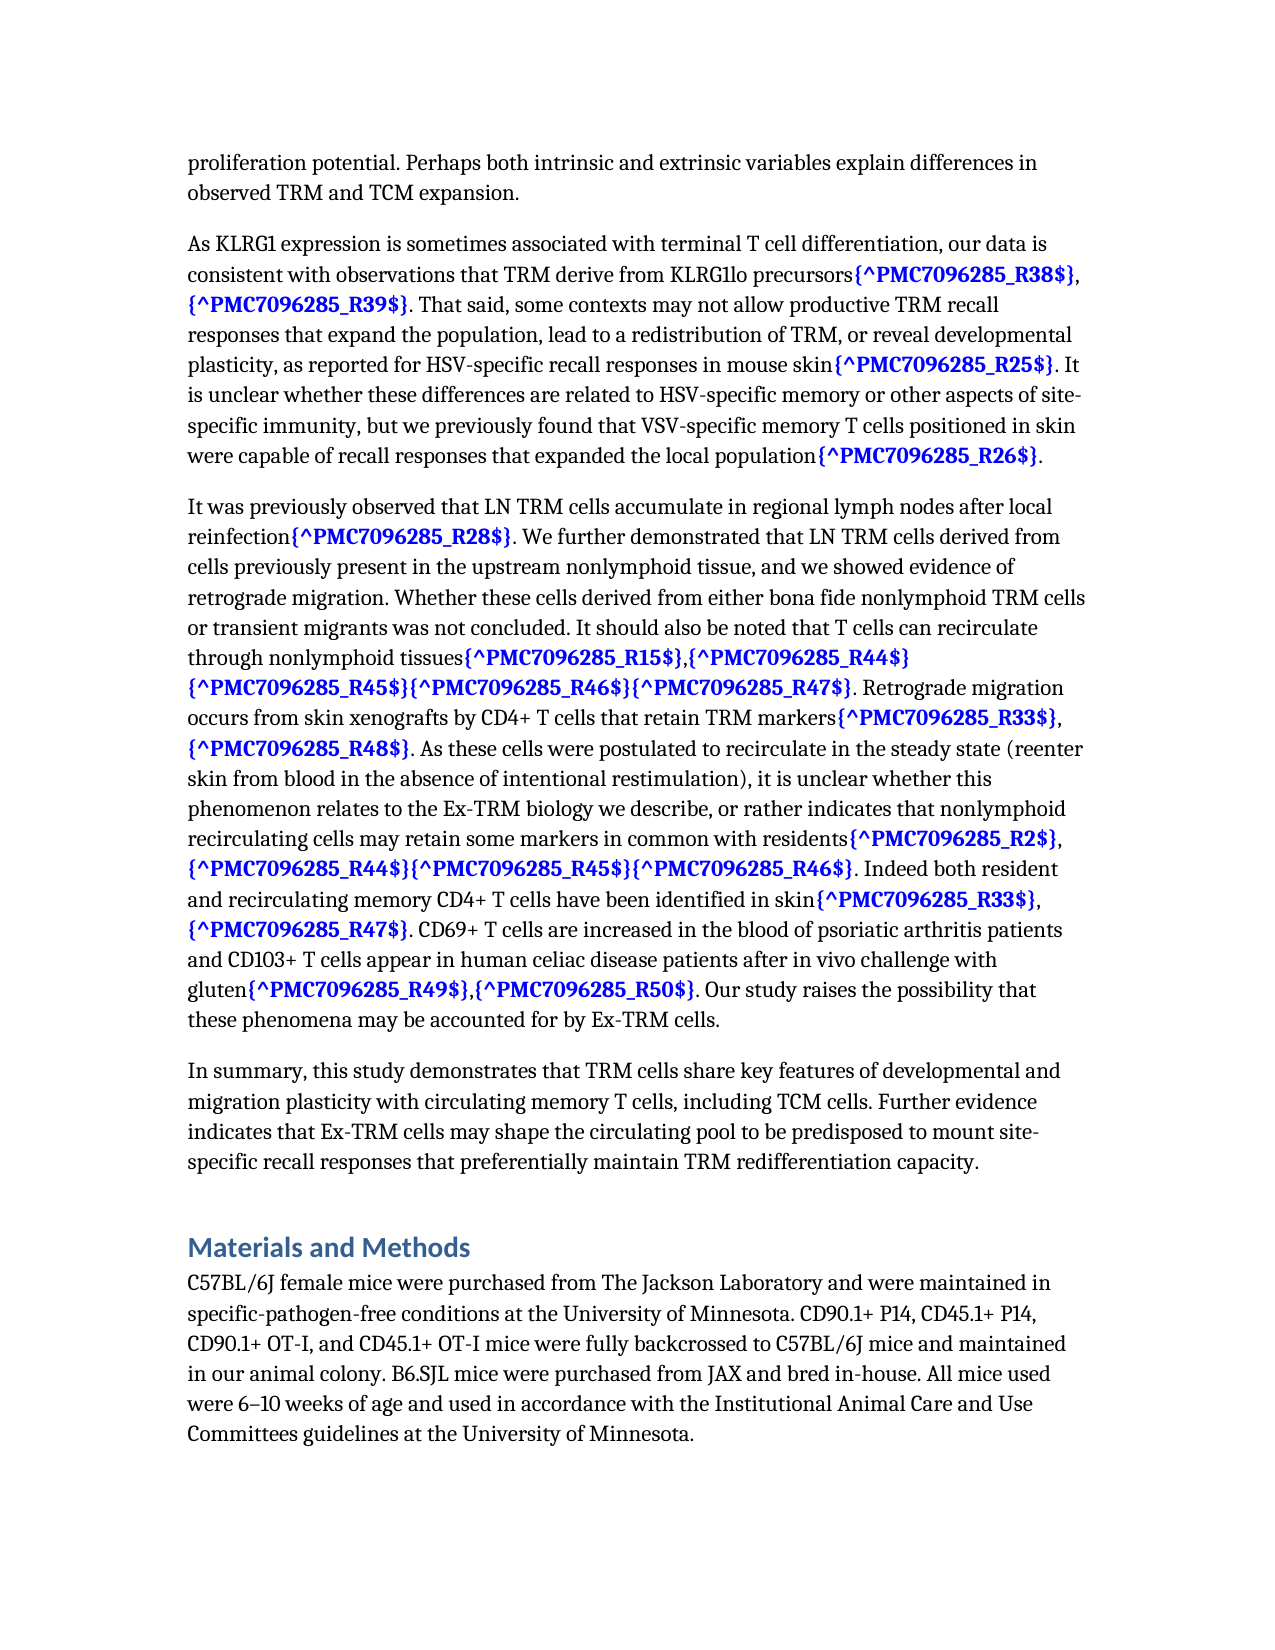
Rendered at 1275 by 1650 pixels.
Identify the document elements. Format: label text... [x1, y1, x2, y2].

text C57BL/6J female mice were purchased from The Jackson Laboratory and were maintained in specific-pathogen-free conditions at the University of Minnesota. CD90.1+ P14, CD45.1+ P14, CD90.1+ OT-I, and CD45.1+ OT-I mice were fully backcrossed to C57BL/6J mice and maintained in our animal colony. B6.SJL mice were purchased from JAX and bred in-house. All mice used were 6–10 weeks of age and used in accordance with the Institutional Animal Care and Use Committees guidelines at the University of Minnesota. [187, 1270, 1087, 1447]
text As KLRG1 expression is sometimes associated with terminal T cell differentiation, our data is consistent with observations that TRM derive from KLRG1lo precursors{^PMC7096285_R38$},{^PMC7096285_R39$}. That said, some contexts may not allow productive TRM recall responses that expand the population, lead to a redistribution of TRM, or reveal developmental plasticity, as reported for HSV-specific recall responses in mouse skin{^PMC7096285_R25$}. It is unclear whether these differences are related to HSV-specific memory or other aspects of site-specific immunity, but we previously found that VSV-specific memory T cells positioned in skin were capable of recall responses that expanded the local population{^PMC7096285_R26$}. [187, 231, 1087, 469]
text In summary, this study demonstrates that TRM cells share key features of developmental and migration plasticity with circulating memory T cells, including TCM cells. Further evidence indicates that Ex-TRM cells may shape the circulating pool to be predisposed to mount site-specific recall responses that preferentially maintain TRM redifferentiation capacity. [187, 1058, 1087, 1175]
text It was previously observed that LN TRM cells accumulate in regional lymph nodes after local reinfection{^PMC7096285_R28$}. We further demonstrated that LN TRM cells derived from cells previously present in the upstream nonlymphoid tissue, and we showed evidence of retrograde migration. Whether these cells derived from either bona fide nonlymphoid TRM cells or transient migrants was not concluded. It should also be noted that T cells can recirculate through nonlymphoid tissues{^PMC7096285_R15$},{^PMC7096285_R44$}{^PMC7096285_R45$}{^PMC7096285_R46$}{^PMC7096285_R47$}. Retrograde migration occurs from skin xenografts by CD4+ T cells that retain TRM markers{^PMC7096285_R33$},{^PMC7096285_R48$}. As these cells were postulated to recirculate in the steady state (reenter skin from blood in the absence of intentional restimulation), it is unclear whether this phenomenon relates to the Ex-TRM biology we describe, or rather indicates that nonlymphoid recirculating cells may retain some markers in common with residents{^PMC7096285_R2$},{^PMC7096285_R44$}{^PMC7096285_R45$}{^PMC7096285_R46$}. Indeed both resident and recirculating memory CD4+ T cells have been identified in skin{^PMC7096285_R33$},{^PMC7096285_R47$}. CD69+ T cells are increased in the blood of psoriatic arthritis patients and CD103+ T cells appear in human celiac disease patients after in vivo challenge with gluten{^PMC7096285_R49$},{^PMC7096285_R50$}. Our study raises the possibility that these phenomena may be accounted for by Ex-TRM cells. [187, 494, 1087, 1034]
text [187, 150, 1087, 207]
subtitle Materials and Methods [187, 1229, 1087, 1265]
